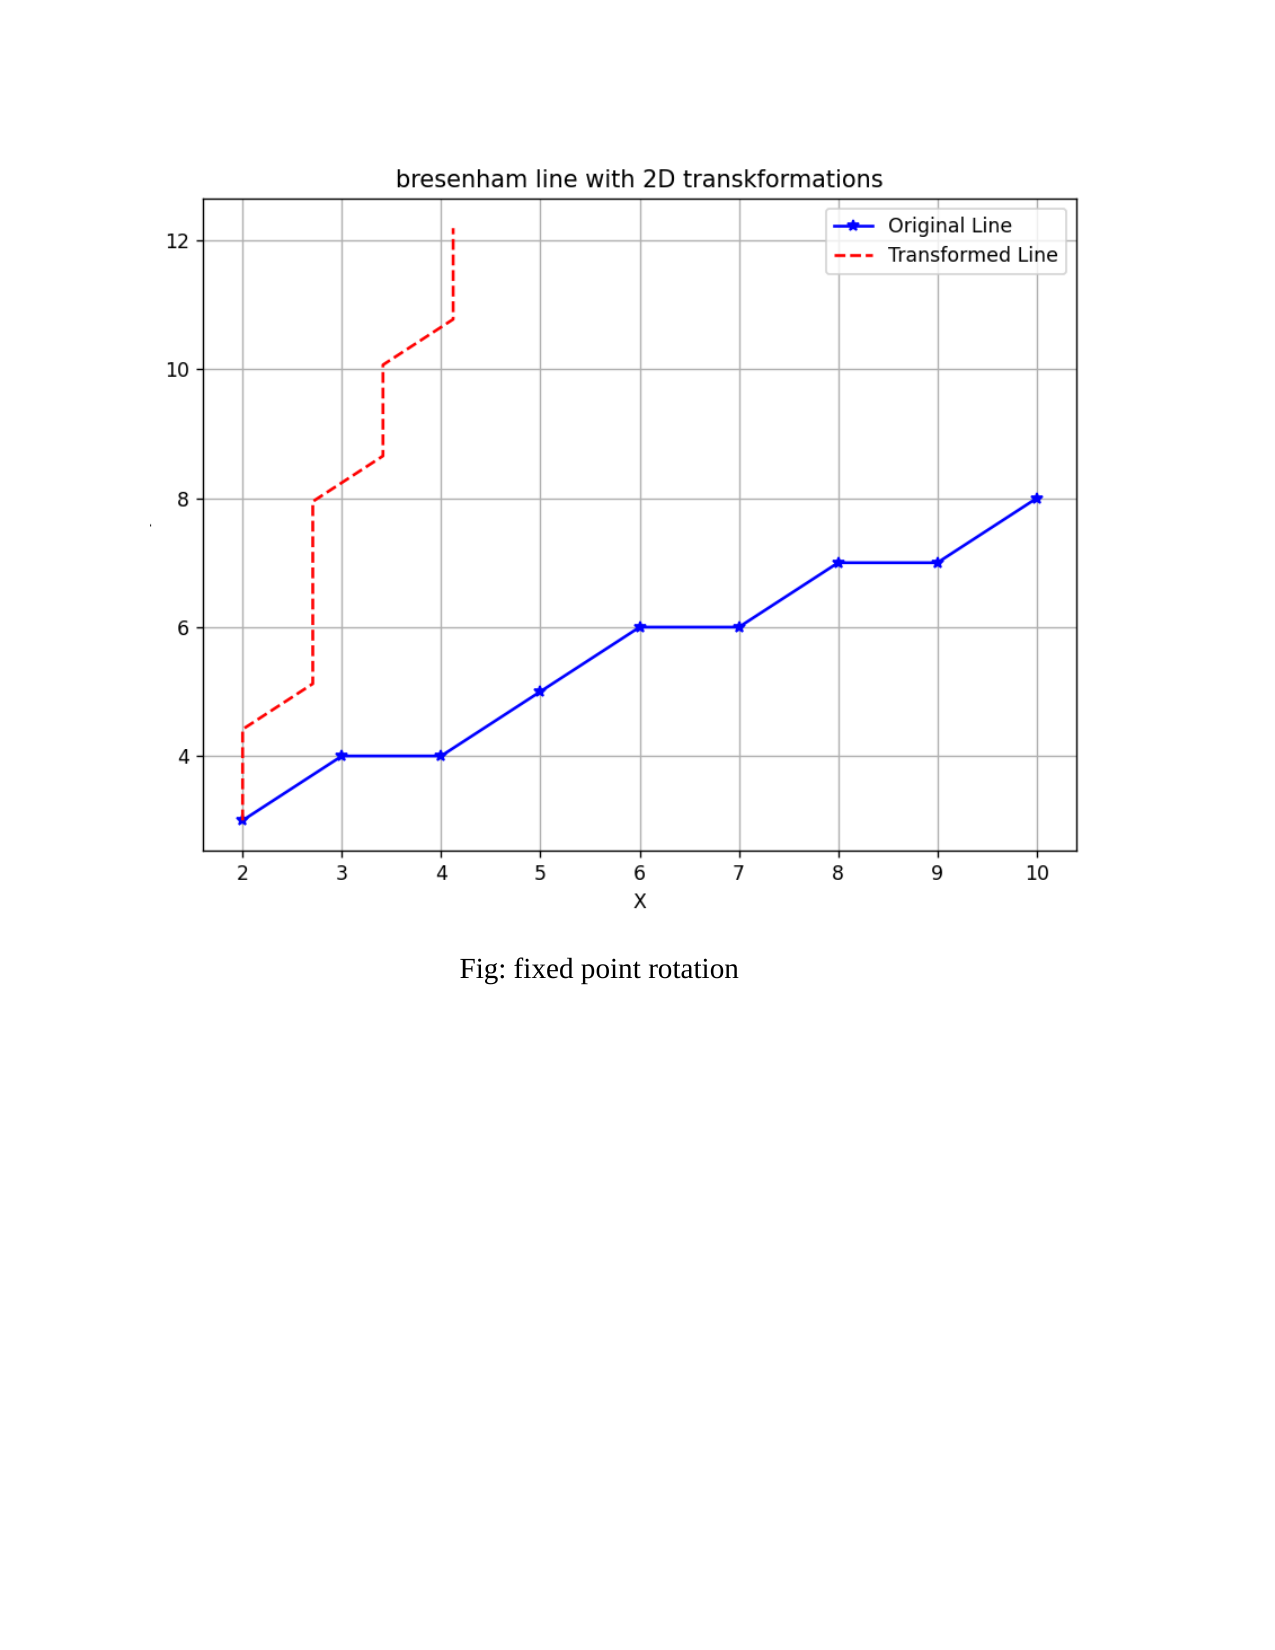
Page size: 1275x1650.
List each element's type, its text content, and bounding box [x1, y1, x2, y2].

text Fig: fixed point rotation [459, 951, 1125, 985]
picture [150, 150, 1125, 933]
